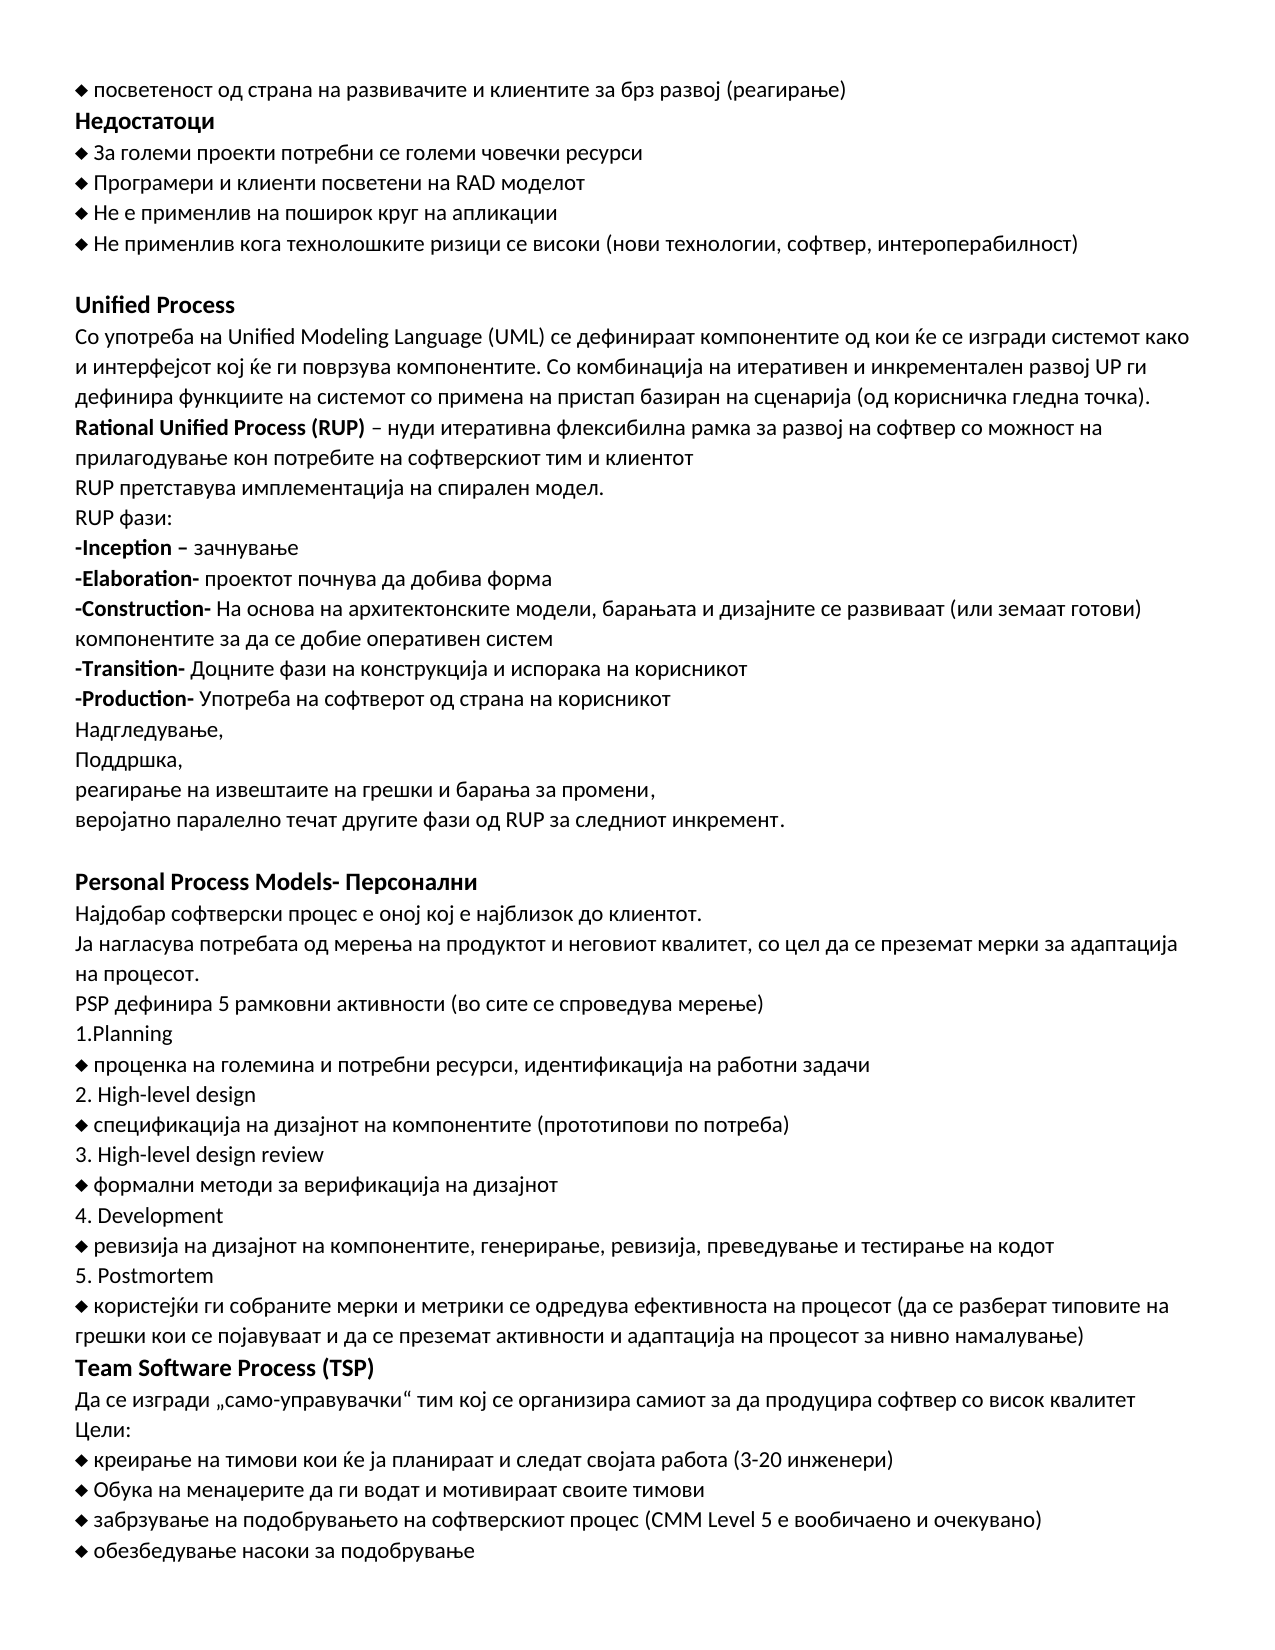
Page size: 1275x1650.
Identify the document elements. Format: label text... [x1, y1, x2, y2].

text -Production- Употреба на софтверот од страна на корисникот [75, 684, 1200, 713]
text формални методи за верификација на дизајнот [75, 1171, 1200, 1199]
text Да се изгради „само-управувачки“ тим кој се организира самиот за да продуцира софтвер со висок квалитет [75, 1385, 1200, 1413]
text ревизија на дизајнот на компонентите, генерирање, ревизија, преведување и тестирање на кодот [75, 1231, 1200, 1259]
text забрзување на подобрувањето на софтверскиот процес (CMM Level 5 е вообичаено и очекувано) [75, 1506, 1200, 1534]
text RUP претставува имплементација на спирален модел. [75, 473, 1200, 501]
text RUP фази: [75, 503, 1200, 531]
text Со употреба на Unified Modeling Language (UML) се дефинираат компонентите од кои ќе се изгради системот како и интерфејсот кој ќе ги поврзува компонентите. Со комбинација на итеративен и инкрементален развој UP ги дефинира функциите на системот со примена на пристап базиран на сценарија (од корисничка гледна точка). [75, 322, 1200, 411]
text веројатно паралелно течат другите фази од RUP за следниот инкремент. [75, 805, 1200, 833]
text реагирање на извештаите на грешки и барања за промени, [75, 775, 1200, 803]
text 1.Planning [75, 1019, 1200, 1048]
text 5. Postmortem [75, 1261, 1200, 1289]
text Ја нагласува потребата од мерења на продуктот и неговиот квалитет, со цел да се преземат мерки за адаптација на процесот. [75, 929, 1200, 987]
text -Inception – зачнување [75, 533, 1200, 562]
text -Transition- Доцните фази на конструкција и испорака на корисникот [75, 654, 1200, 682]
text Team Software Process (TSP) [75, 1352, 1200, 1382]
text Personal Process Models- Персонални [75, 866, 1200, 896]
text Обука на менаџерите да ги водат и мотивираат своите тимови [75, 1475, 1200, 1503]
text Надгледување, [75, 715, 1200, 743]
text Unified Process [75, 289, 1200, 320]
text 2. High-level design [75, 1080, 1200, 1108]
text -Elaboration- проектот почнува да добива форма [75, 564, 1200, 592]
text Поддршка, [75, 745, 1200, 773]
text -Construction- На основа на архитектонските модели, барањата и дизајните се развиваат (или земаат готови) компонентите за да се добие оперативен систем [75, 594, 1200, 652]
text користејќи ги собраните мерки и метрики се одредува ефективноста на процесот (да се разберат типовите на грешки кои се појавуваат и да се преземат активности и адаптација на процесот за нивно намалување) [75, 1291, 1200, 1350]
text 4. Development [75, 1201, 1200, 1229]
text Најдобар софтверски процес е оној кој е најблизок до клиентот. [75, 899, 1200, 927]
text 3. High-level design review [75, 1140, 1200, 1168]
text Недостатоци [75, 105, 1200, 136]
text PSP дефинира 5 рамковни активности (во сите се спроведува мерење) [75, 989, 1200, 1017]
text Цели: [75, 1415, 1200, 1443]
text проценка на големина и потребни ресурси, идентификација на работни задачи [75, 1050, 1200, 1078]
text обезбедување насоки за подобрување [75, 1536, 1200, 1564]
text Не е применлив на поширок круг на апликации [75, 198, 1200, 227]
text посветеност од страна на развивачите и клиентите за брз развој (реагирање) [75, 75, 1200, 103]
text Не применлив кога технолошките ризици се високи (нови технологии, софтвер, интероперабилност) [75, 229, 1200, 257]
text За големи проекти потребни се големи човечки ресурси [75, 138, 1200, 166]
text Rational Unified Process (RUP) – нуди итеративна флексибилна рамка за развој на софтвер со можност на прилагодување кон потребите на софтверскиот тим и клиентот [75, 413, 1200, 471]
text спецификација на дизајнот на компонентите (прототипови по потреба) [75, 1110, 1200, 1138]
text креирање на тимови кои ќе ја планираат и следат својата работа (3-20 инженери) [75, 1445, 1200, 1473]
text Програмери и клиенти посветени на RAD моделот [75, 168, 1200, 196]
